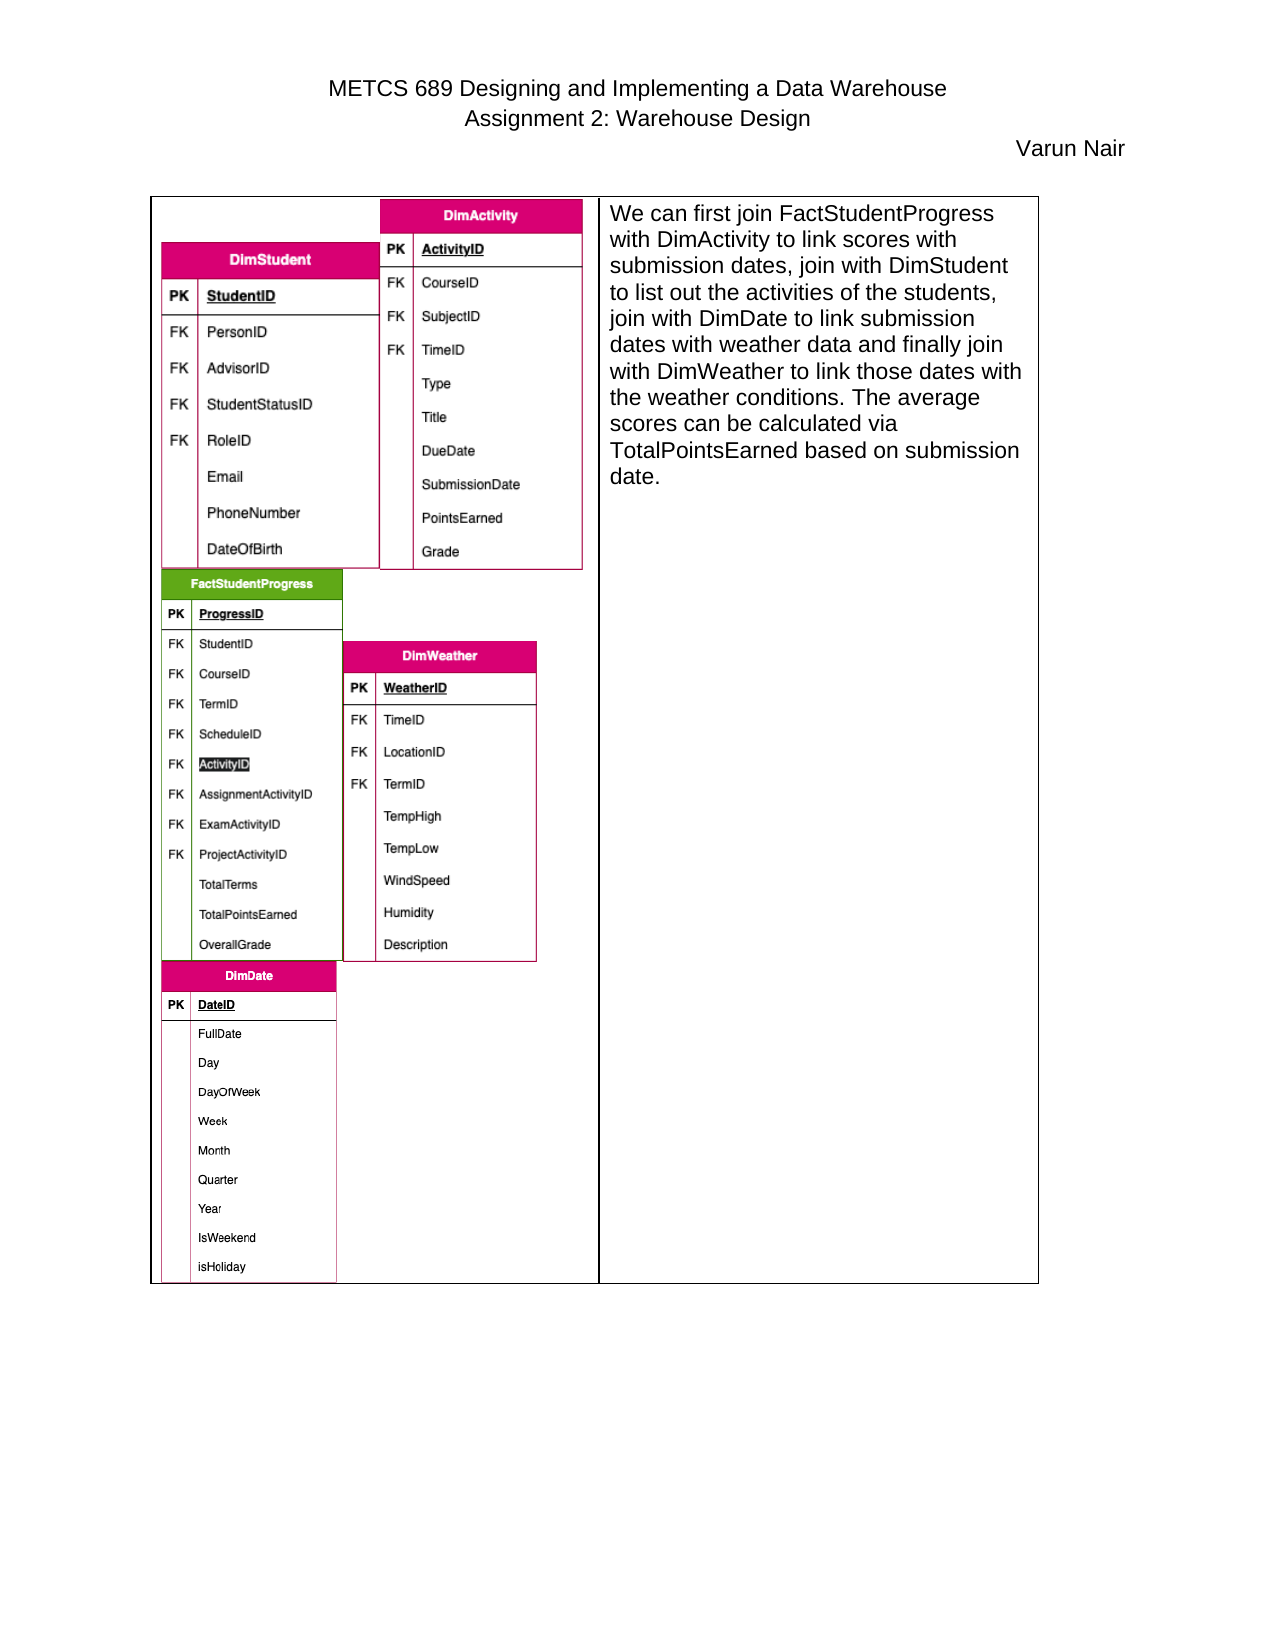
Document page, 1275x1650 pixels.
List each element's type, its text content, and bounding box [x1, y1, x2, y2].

table_cell [152, 197, 599, 1283]
picture [161, 199, 584, 1283]
table_cell We can first join FactStudentProgress with DimActivity to link scores with submission dates, join with DimStudent to list out the activities of the students, join with DimDate to link submission dates with weather data and finally join with DimWeather to link those dates with the weather conditions. The average scores can be calculated via TotalPointsEarned based on submission date. [600, 197, 1038, 1283]
